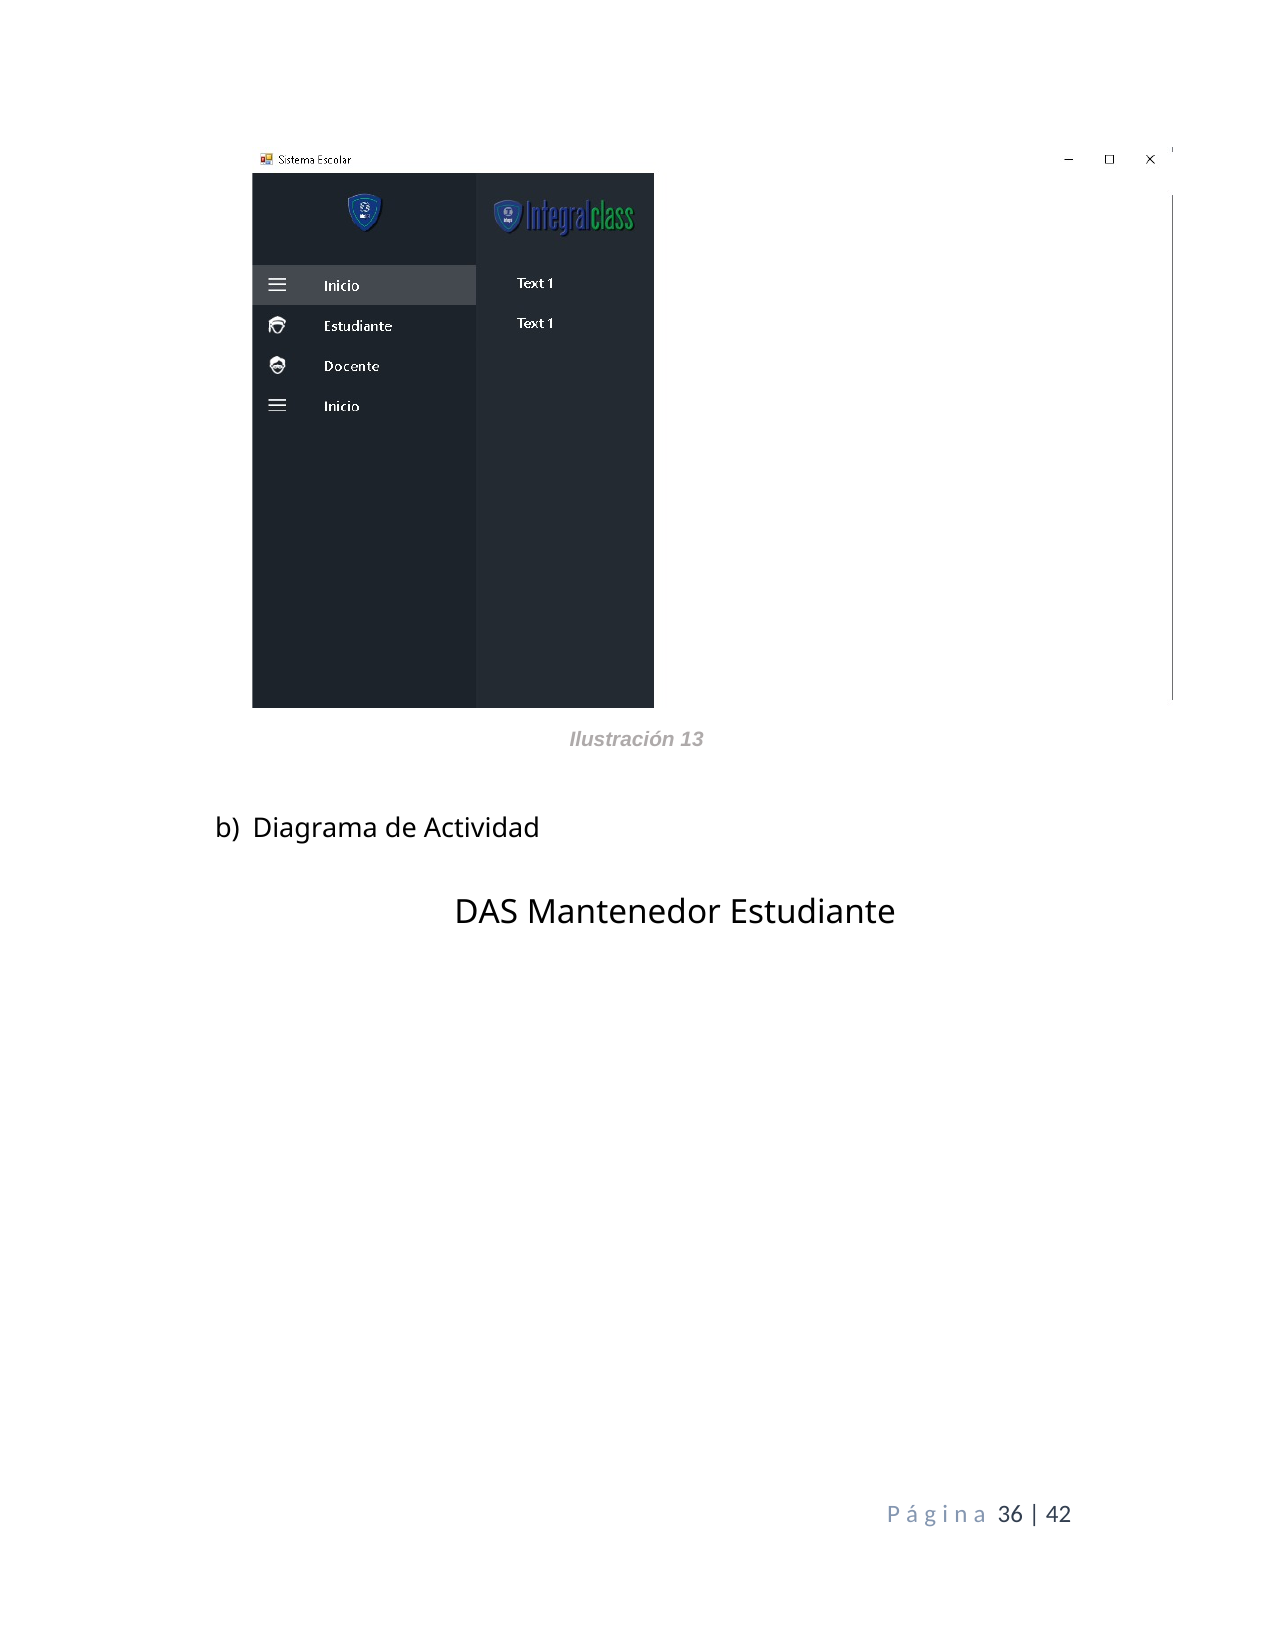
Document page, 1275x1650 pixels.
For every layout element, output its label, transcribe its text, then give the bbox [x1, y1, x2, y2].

list DAS Mantenedor Estudiante [252, 888, 1098, 934]
list Diagrama de Actividad [215, 809, 1098, 846]
text Ilustración 13 [177, 726, 1098, 750]
picture [252, 147, 1173, 708]
